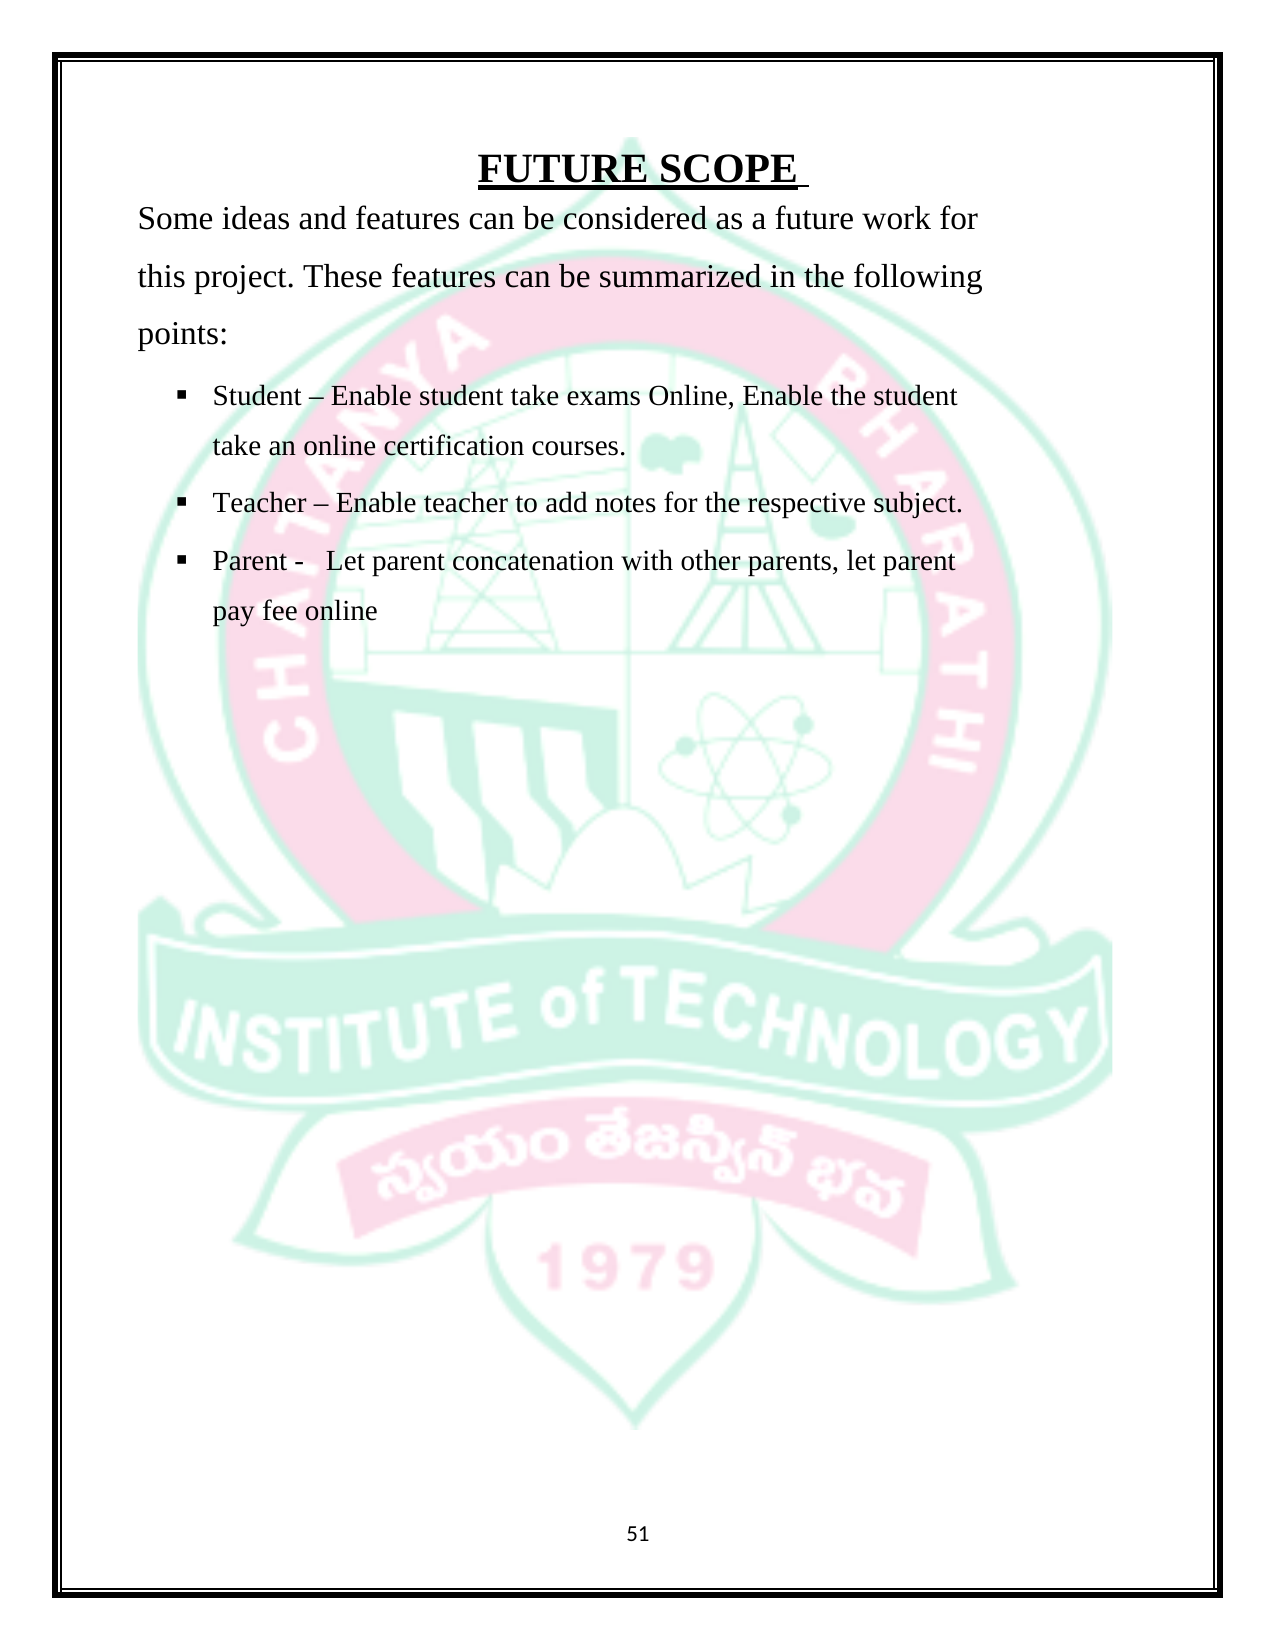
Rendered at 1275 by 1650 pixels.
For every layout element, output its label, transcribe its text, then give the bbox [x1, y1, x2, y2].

subtitle Teacher – Enable teacher to add notes for the respective subject. [175, 486, 996, 519]
subtitle FUTURE SCOPE [278, 144, 996, 192]
subtitle Parent - Let parent concatenation with other parents, let parent pay fee online [175, 543, 996, 627]
subtitle Student – Enable student take exams Online, Enable the student take an online certification courses. [175, 378, 996, 462]
picture [137, 137, 1113, 1430]
subtitle Some ideas and features can be considered as a future work for this project. These features can be summarized in the following points: [137, 198, 996, 352]
